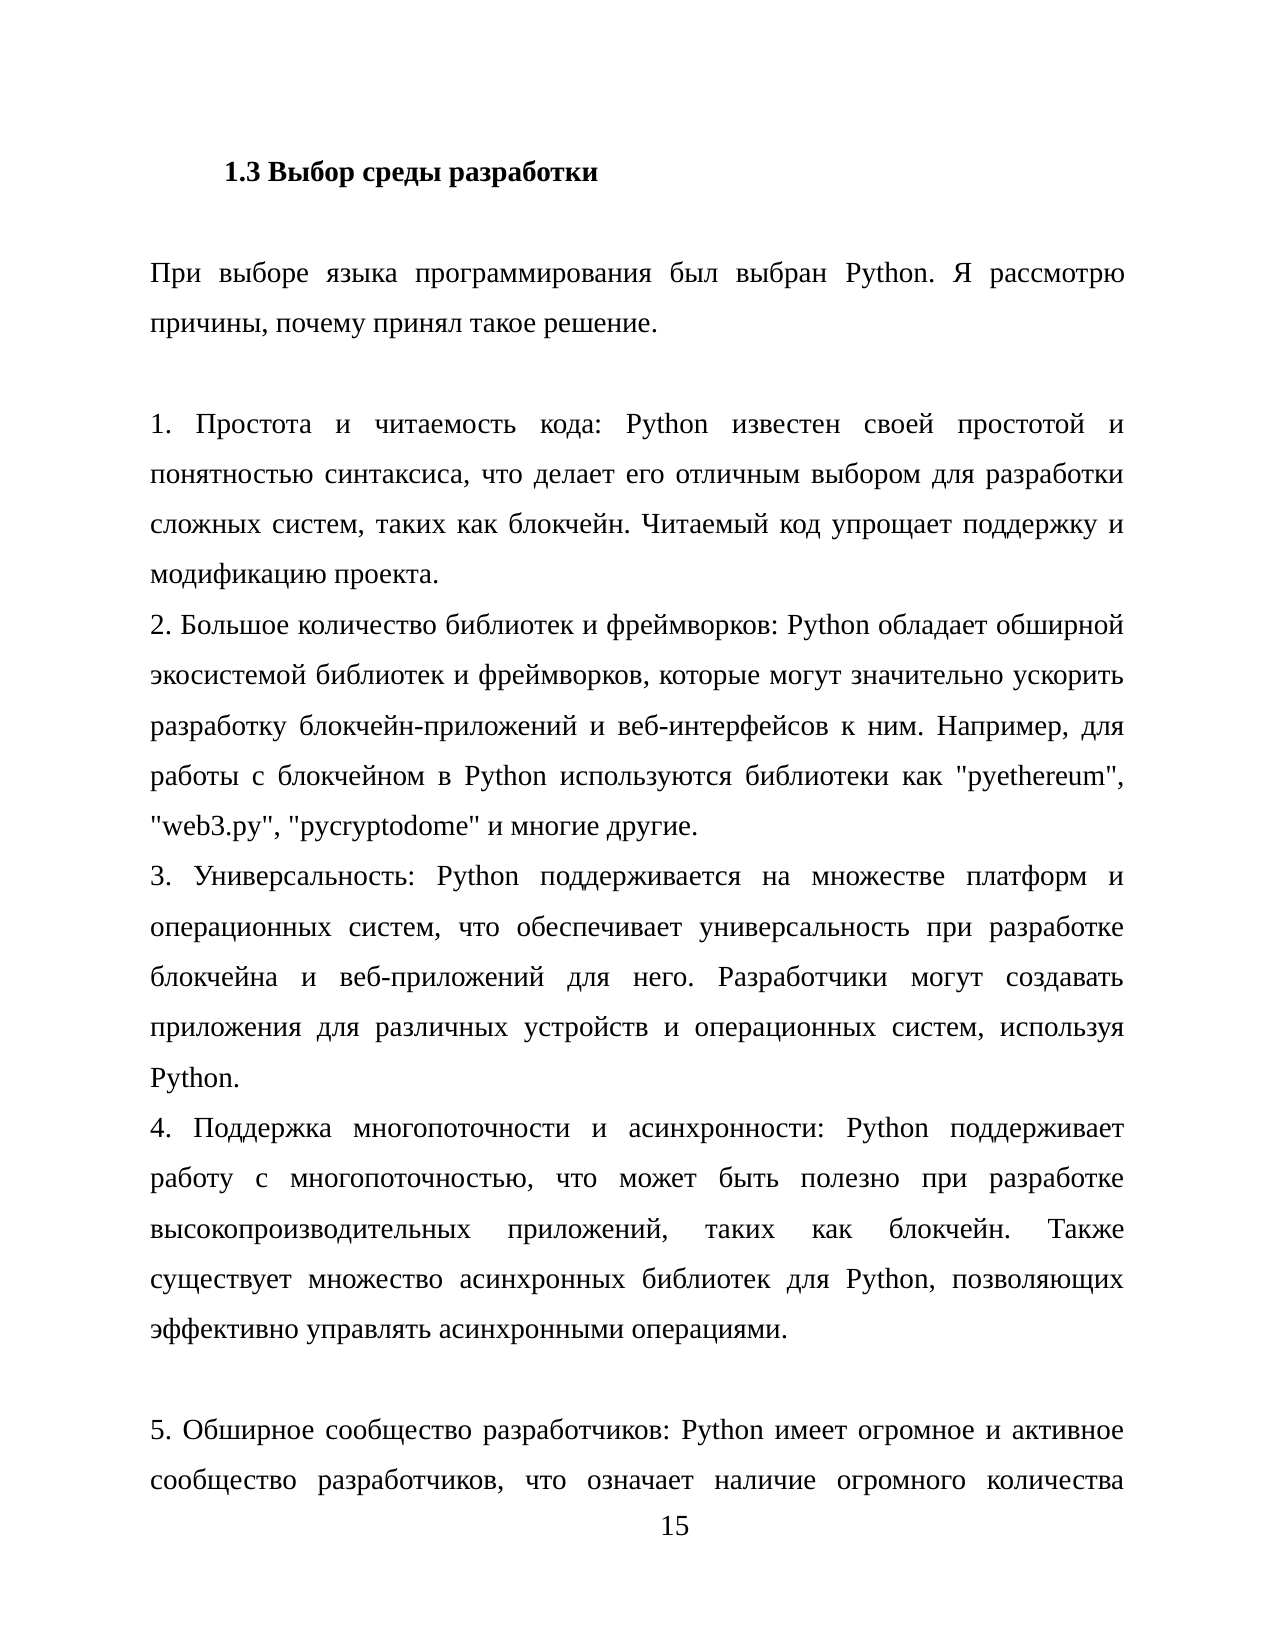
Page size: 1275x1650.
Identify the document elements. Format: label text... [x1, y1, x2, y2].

text При выборе языка программирования был выбран Python. Я рассмотрю причины, почему принял такое решение. [150, 255, 1125, 339]
text 1. Простота и читаемость кода: Python известен своей простотой и понятностью синтаксиса, что делает его отличным выбором для разработки сложных систем, таких как блокчейн. Читаемый код упрощает поддержку и модификацию проекта. [150, 406, 1125, 590]
subtitle 1.3 Выбор среды разработки [150, 154, 1125, 188]
text 4. Поддержка многопоточности и асинхронности: Python поддерживает работу с многопоточностью, что может быть полезно при разработке высокопроизводительных приложений, таких как блокчейн. Также существует множество асинхронных библиотек для Python, позволяющих эффективно управлять асинхронными операциями. [150, 1110, 1125, 1345]
text 2. Большое количество библиотек и фреймворков: Python обладает обширной экосистемой библиотек и фреймворков, которые могут значительно ускорить разработку блокчейн-приложений и веб-интерфейсов к ним. Например, для работы с блокчейном в Python используются библиотеки как "pyethereum", "web3.py", "pycryptodome" и многие другие. [150, 607, 1125, 842]
text 3. Универсальность: Python поддерживается на множестве платформ и операционных систем, что обеспечивает универсальность при разработке блокчейна и веб-приложений для него. Разработчики могут создавать приложения для различных устройств и операционных систем, используя Python. [150, 858, 1125, 1093]
